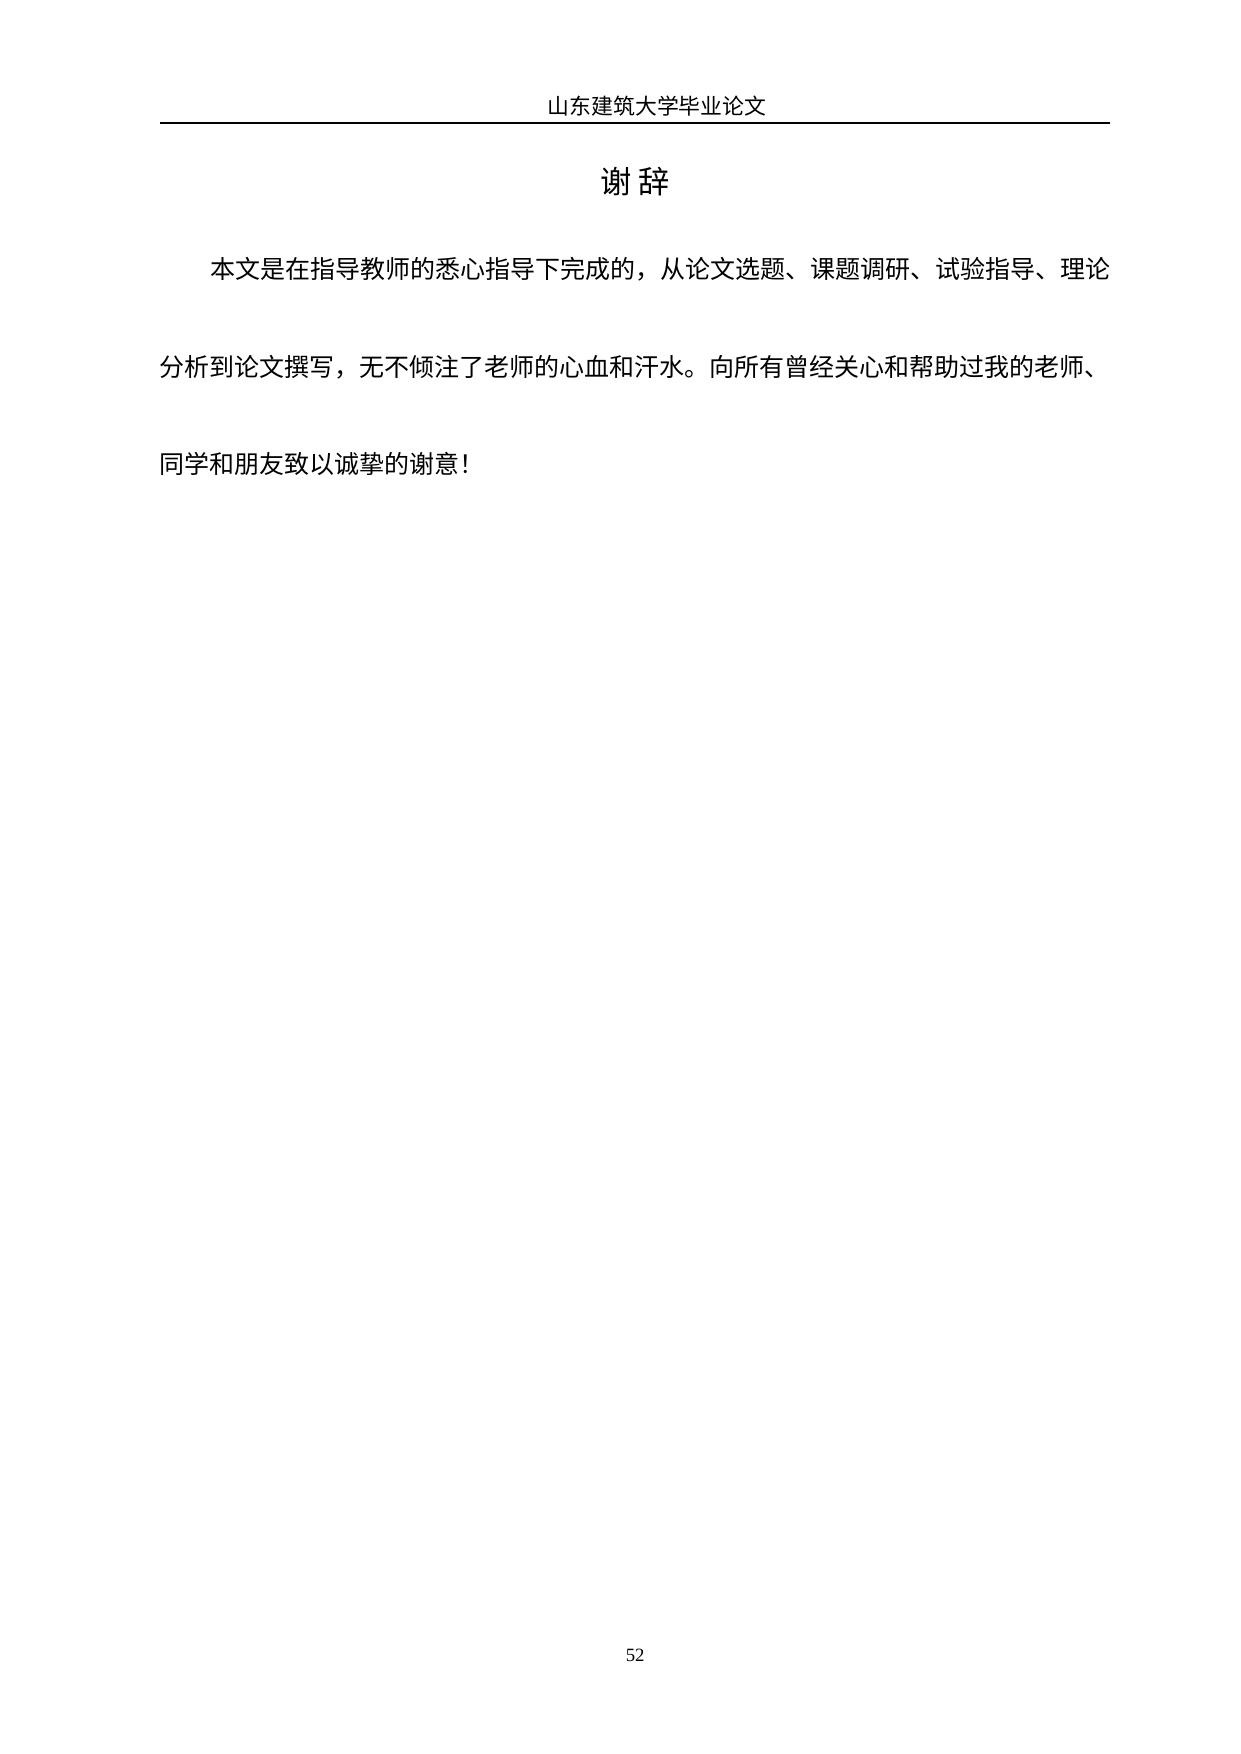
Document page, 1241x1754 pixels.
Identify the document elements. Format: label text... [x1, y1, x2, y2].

text 本文是在指导教师的悉心指导下完成的，从论文选题、课题调研、试验指导、理论分析到论文撰写，无不倾注了老师的心血和汗水。向所有曾经关心和帮助过我的老师、同学和朋友致以诚挚的谢意！ [159, 235, 1110, 495]
text 谢 辞 [159, 148, 1110, 213]
